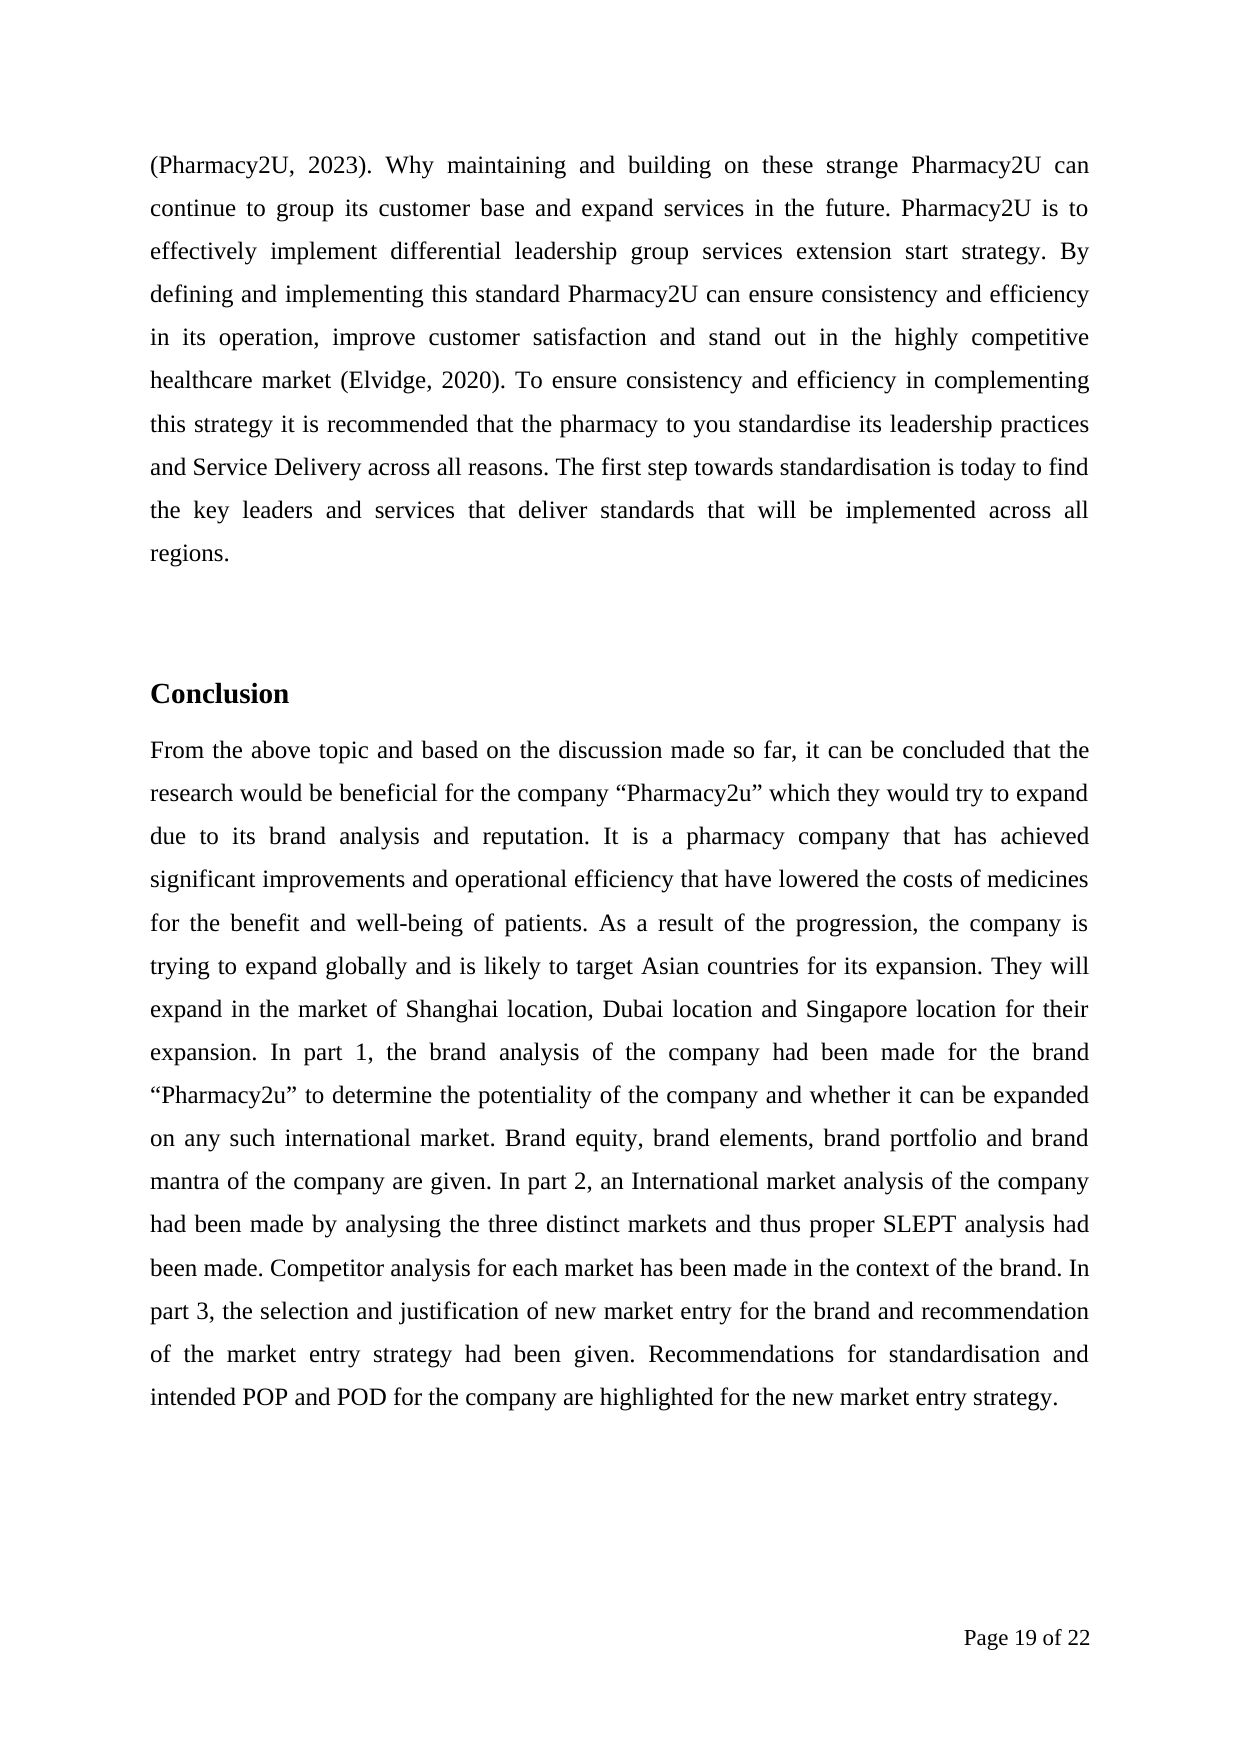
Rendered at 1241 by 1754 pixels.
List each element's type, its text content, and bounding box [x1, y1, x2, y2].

subtitle Conclusion [150, 677, 1090, 710]
text From the above topic and based on the discussion made so far, it can be concluded that the research would be beneficial for the company “Pharmacy2u” which they would try to expand due to its brand analysis and reputation. It is a pharmacy company that has achieved significant improvements and operational efficiency that have lowered the costs of medicines for the benefit and well-being of patients. As a result of the progression, the company is trying to expand globally and is likely to target Asian countries for its expansion. They will expand in the market of Shanghai location, Dubai location and Singapore location for their expansion. In part 1, the brand analysis of the company had been made for the brand “Pharmacy2u” to determine the potentiality of the company and whether it can be expanded on any such international market. Brand equity, brand elements, brand portfolio and brand mantra of the company are given. In part 2, an International market analysis of the company had been made by analysing the three distinct markets and thus proper SLEPT analysis had been made. Competitor analysis for each market has been made in the context of the brand. In part 3, the selection and justification of new market entry for the brand and recommendation of the market entry strategy had been given. Recommendations for standardisation and intended POP and POD for the company are highlighted for the new market entry strategy. [150, 735, 1090, 1411]
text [150, 150, 1090, 567]
